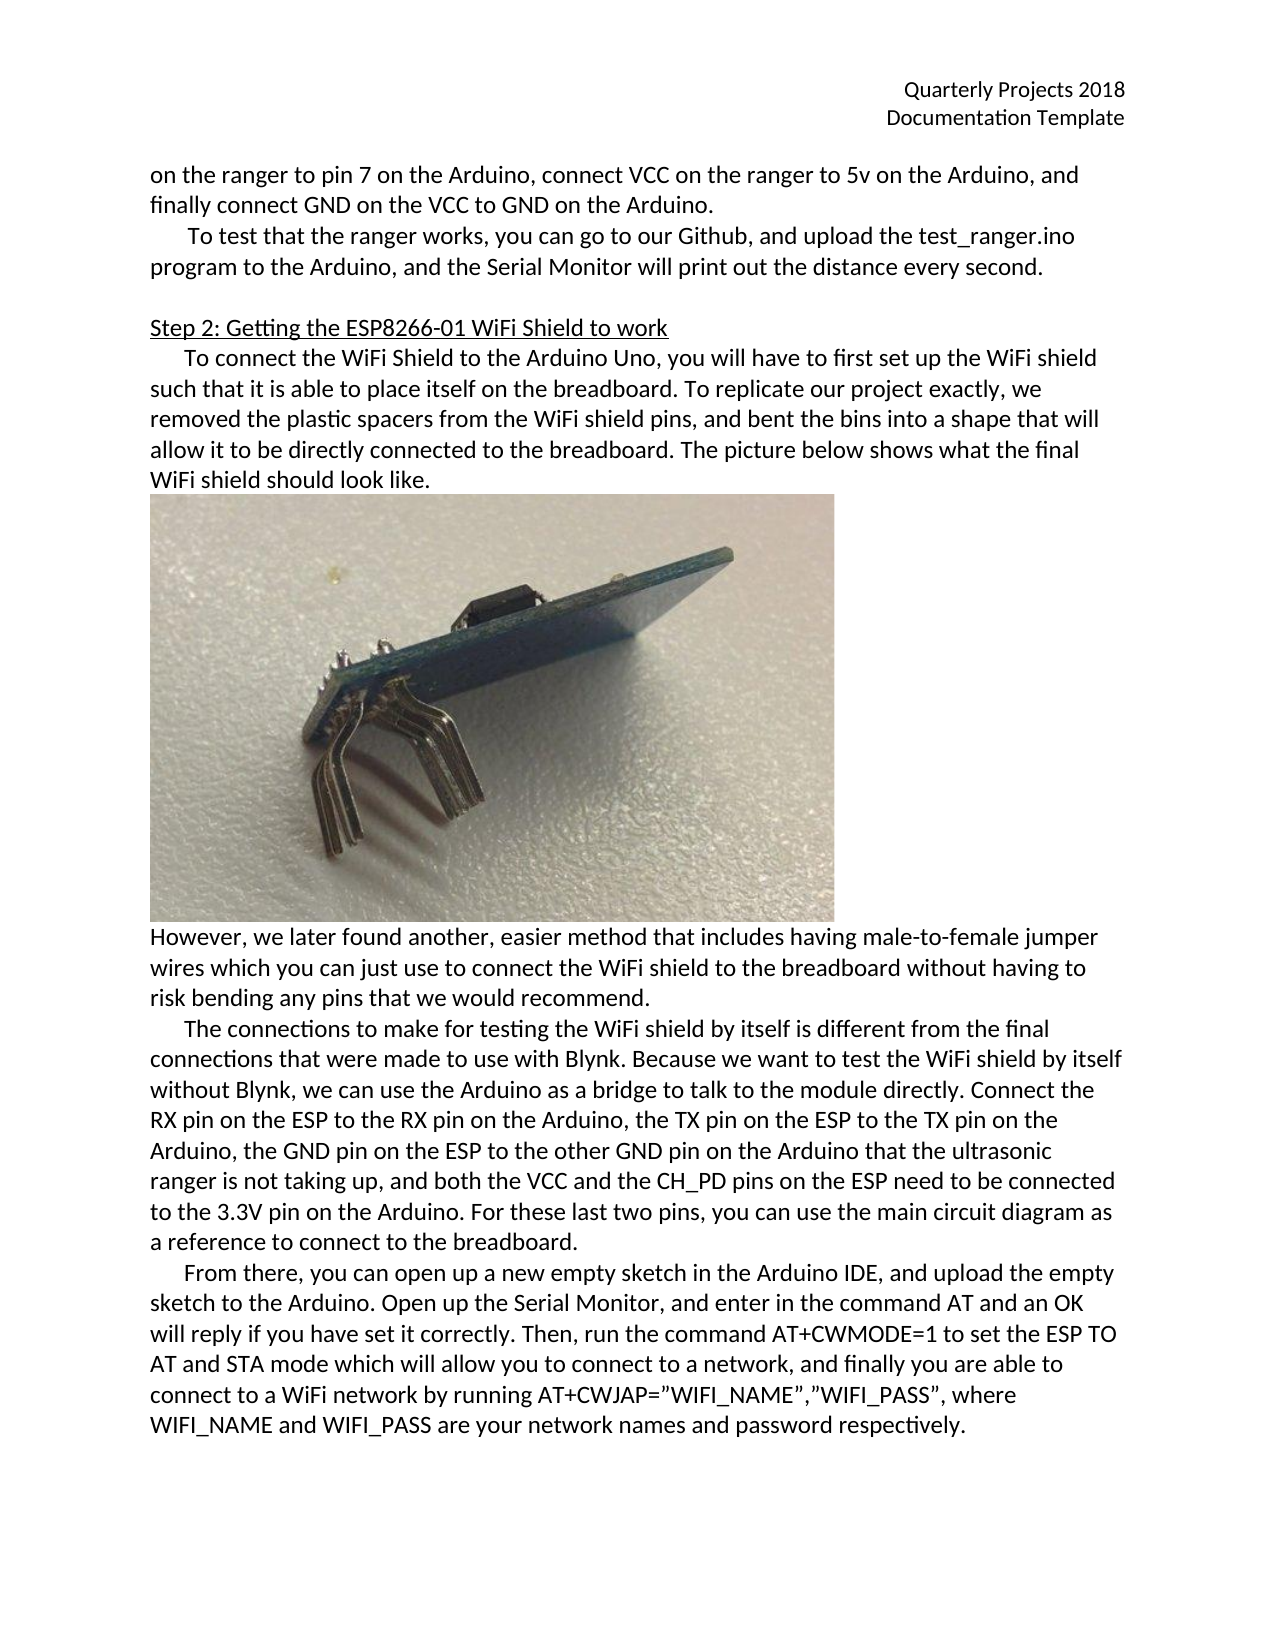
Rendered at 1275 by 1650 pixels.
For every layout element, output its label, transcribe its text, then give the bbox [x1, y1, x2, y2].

picture [150, 494, 835, 922]
text From there, you can open up a new empty sketch in the Arduino IDE, and upload the empty sketch to the Arduino. Open up the Serial Monitor, and enter in the command AT and an OK will reply if you have set it correctly. Then, run the command AT+CWMODE=1 to set the ESP TO AT and STA mode which will allow you to connect to a network, and finally you are able to connect to a WiFi network by running AT+CWJAP=”WIFI_NAME”,”WIFI_PASS”, where WIFI_NAME and WIFI_PASS are your network names and password respectively. [150, 1257, 1125, 1440]
text To connect the WiFi Shield to the Arduino Uno, you will have to first set up the WiFi shield such that it is able to place itself on the breadboard. To replicate our project exactly, we removed the plastic spacers from the WiFi shield pins, and bent the bins into a shape that will allow it to be directly connected to the breadboard. The picture below shows what the final WiFi shield should look like. [150, 342, 1125, 495]
text The connections to make for testing the WiFi shield by itself is different from the final connections that were made to use with Blynk. Because we want to test the WiFi shield by itself without Blynk, we can use the Arduino as a bridge to talk to the module directly. Connect the RX pin on the ESP to the RX pin on the Arduino, the TX pin on the ESP to the TX pin on the Arduino, the GND pin on the ESP to the other GND pin on the Arduino that the ultrasonic ranger is not taking up, and both the VCC and the CH_PD pins on the ESP need to be connected to the 3.3V pin on the Arduino. For these last two pins, you can use the main circuit diagram as a reference to connect to the breadboard. [150, 1013, 1125, 1257]
text Step 2: Getting the ESP8266-01 WiFi Shield to work [150, 312, 1125, 342]
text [150, 159, 1125, 220]
text To test that the ranger works, you can go to our Github, and upload the test_ranger.ino program to the Arduino, and the Serial Monitor will print out the distance every second. [150, 220, 1125, 281]
text However, we later found another, easier method that includes having male-to-female jumper wires which you can just use to connect the WiFi shield to the breadboard without having to risk bending any pins that we would recommend. [150, 921, 1125, 1013]
